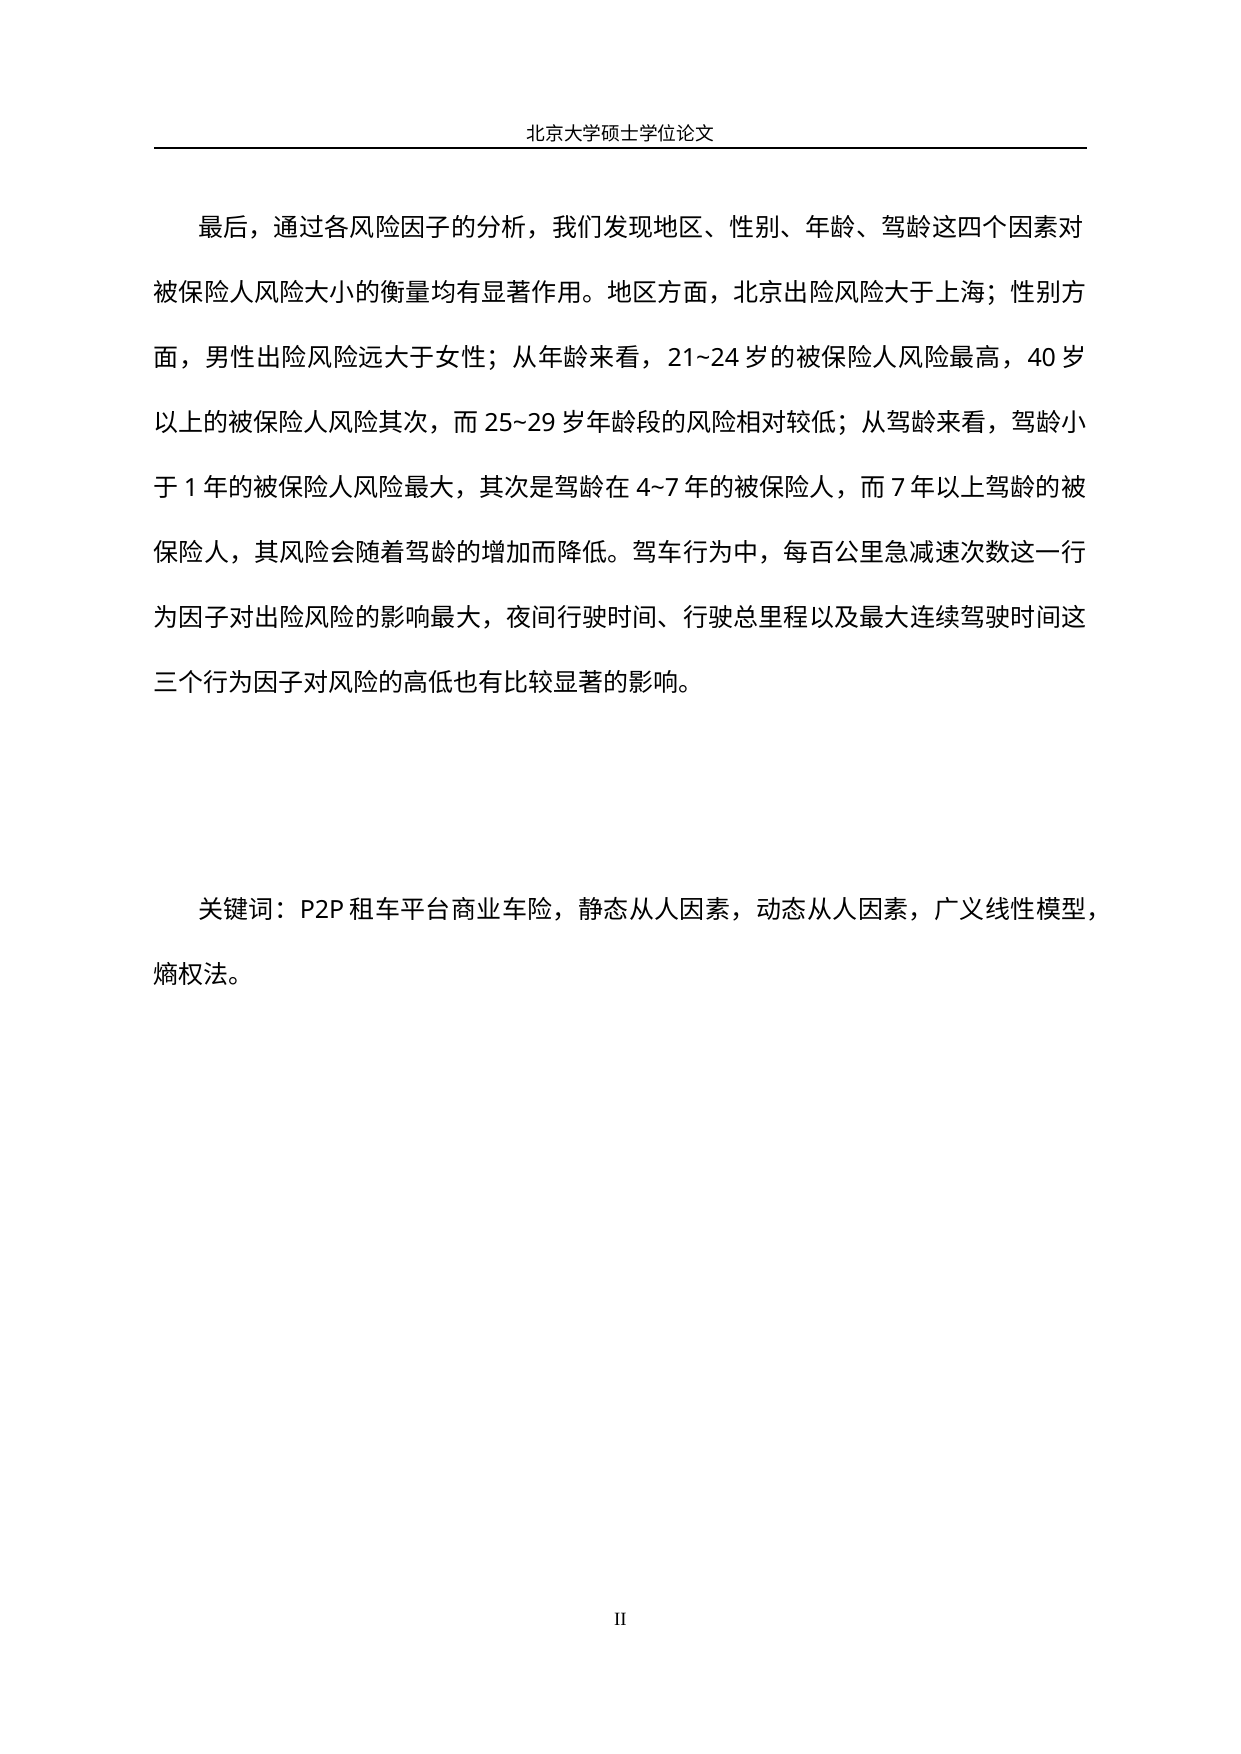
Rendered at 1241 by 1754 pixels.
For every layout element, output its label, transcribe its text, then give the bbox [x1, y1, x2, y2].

text 关键词：P2P租车平台商业车险，静态从人因素，动态从人因素，广义线性模型，熵权法。 [153, 875, 1087, 1005]
text 最后，通过各风险因子的分析，我们发现地区、性别、年龄、驾龄这四个因素对被保险人风险大小的衡量均有显著作用。地区方面，北京出险风险大于上海；性别方面，男性出险风险远大于女性；从年龄来看，21~24岁的被保险人风险最高，40岁以上的被保险人风险其次，而25~29岁年龄段的风险相对较低；从驾龄来看，驾龄小于1年的被保险人风险最大，其次是驾龄在4~7年的被保险人，而7年以上驾龄的被保险人，其风险会随着驾龄的增加而降低。驾车行为中，每百公里急减速次数这一行为因子对出险风险的影响最大，夜间行驶时间、行驶总里程以及最大连续驾驶时间这三个行为因子对风险的高低也有比较显著的影响。 [153, 193, 1087, 713]
